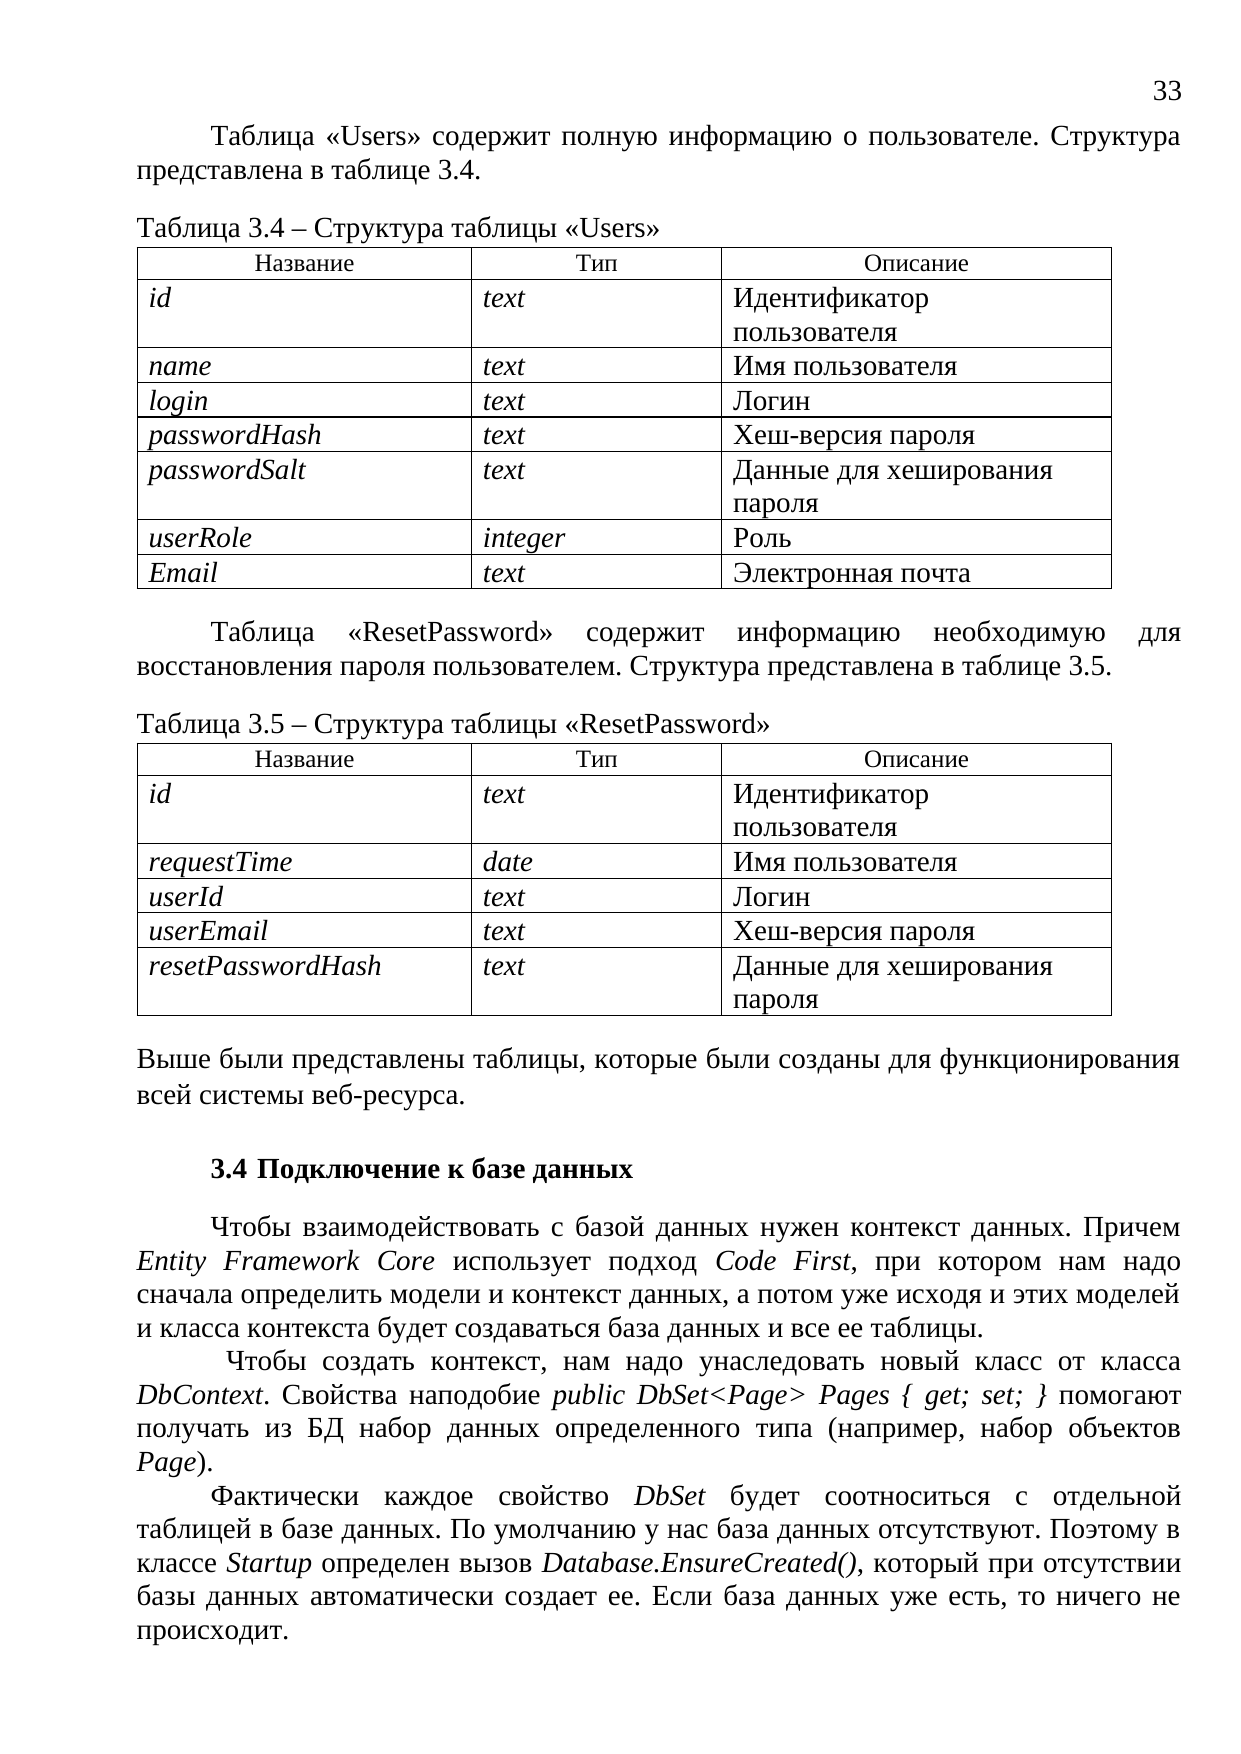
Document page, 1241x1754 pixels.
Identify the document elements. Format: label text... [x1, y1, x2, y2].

table_header Тип [472, 248, 721, 279]
table_cell id [138, 776, 471, 843]
text Таблица «ResetPassword» содержит информацию необходимую для восстановления пароля пользователем. Структура представлена в таблице 3.5. [136, 614, 1182, 681]
text Выше были представлены таблицы, которые были созданы для функционирования всей системы веб-ресурса. [136, 1041, 1182, 1111]
table_cell text [472, 555, 721, 588]
table_cell text [472, 280, 721, 347]
table_cell Логин [722, 383, 1111, 416]
table_cell Идентификатор пользователя [722, 776, 1111, 843]
table_header Название [138, 248, 471, 279]
table_cell passwordSalt [138, 452, 471, 519]
table_header Тип [472, 744, 721, 775]
text Таблица «Users» содержит полную информацию о пользователе. Структура представлена в таблице 3.4. [136, 118, 1182, 186]
text Таблица 3.4 – Структура таблицы «Users» [136, 211, 1182, 244]
table_cell Идентификатор пользователя [722, 280, 1111, 347]
text Чтобы создать контекст, нам надо унаследовать новый класс от класса DbContext. Свойства наподобие public DbSet<Page> Pages { get; set; } помогают получать из БД набор данных определенного типа (например, набор объектов Page). [136, 1343, 1182, 1478]
text Таблица 3.5 – Структура таблицы «ResetPassword» [136, 706, 1182, 740]
table_cell text [472, 948, 721, 1015]
table_cell date [472, 844, 721, 878]
table_cell login [138, 383, 471, 416]
table_header Описание [722, 248, 1111, 279]
table_header Название [138, 744, 471, 775]
table_cell text [472, 913, 721, 947]
table_cell Хеш-версия пароля [722, 418, 1111, 451]
table_cell text [472, 879, 721, 912]
table_cell Данные для хеширования пароля [722, 948, 1111, 1015]
table_cell requestTime [138, 844, 471, 878]
table_cell userEmail [138, 913, 471, 947]
table_cell integer [472, 520, 721, 554]
table_header Описание [722, 744, 1111, 775]
table_cell Имя пользователя [722, 844, 1111, 878]
table_cell userRole [138, 520, 471, 554]
table_cell resetPasswordHash [138, 948, 471, 1015]
table_cell Данные для хеширования пароля [722, 452, 1111, 519]
text Фактически каждое свойство DbSet будет соотноситься с отдельной таблицей в базе данных. По умолчанию у нас база данных отсутствуют. Поэтому в классе Startup определен вызов Database.EnsureCreated(), который при отсутствии базы данных автоматически создает ее. Если база данных уже есть, то ничего не происходит. [136, 1478, 1182, 1645]
table_cell id [138, 280, 471, 347]
table_cell Хеш-версия пароля [722, 913, 1111, 947]
table_cell text [472, 776, 721, 843]
table_cell userId [138, 879, 471, 912]
table_cell text [472, 452, 721, 519]
table_cell passwordHash [138, 418, 471, 451]
table_cell text [472, 383, 721, 416]
table_cell text [472, 348, 721, 382]
table_cell Логин [722, 879, 1111, 912]
table_cell name [138, 348, 471, 382]
table_cell text [472, 418, 721, 451]
text Чтобы взаимодействовать с базой данных нужен контекст данных. Причем Entity Framework Core использует подход Code First, при котором нам надо сначала определить модели и контекст данных, а потом уже исходя и этих моделей и класса контекста будет создаваться база данных и все ее таблицы. [136, 1209, 1182, 1343]
table_cell Имя пользователя [722, 348, 1111, 382]
table_cell Электронная почта [722, 555, 1111, 588]
table_cell Роль [722, 520, 1111, 554]
subtitle Подключение к базе данных [210, 1151, 1182, 1184]
table_cell Email [138, 555, 471, 588]
